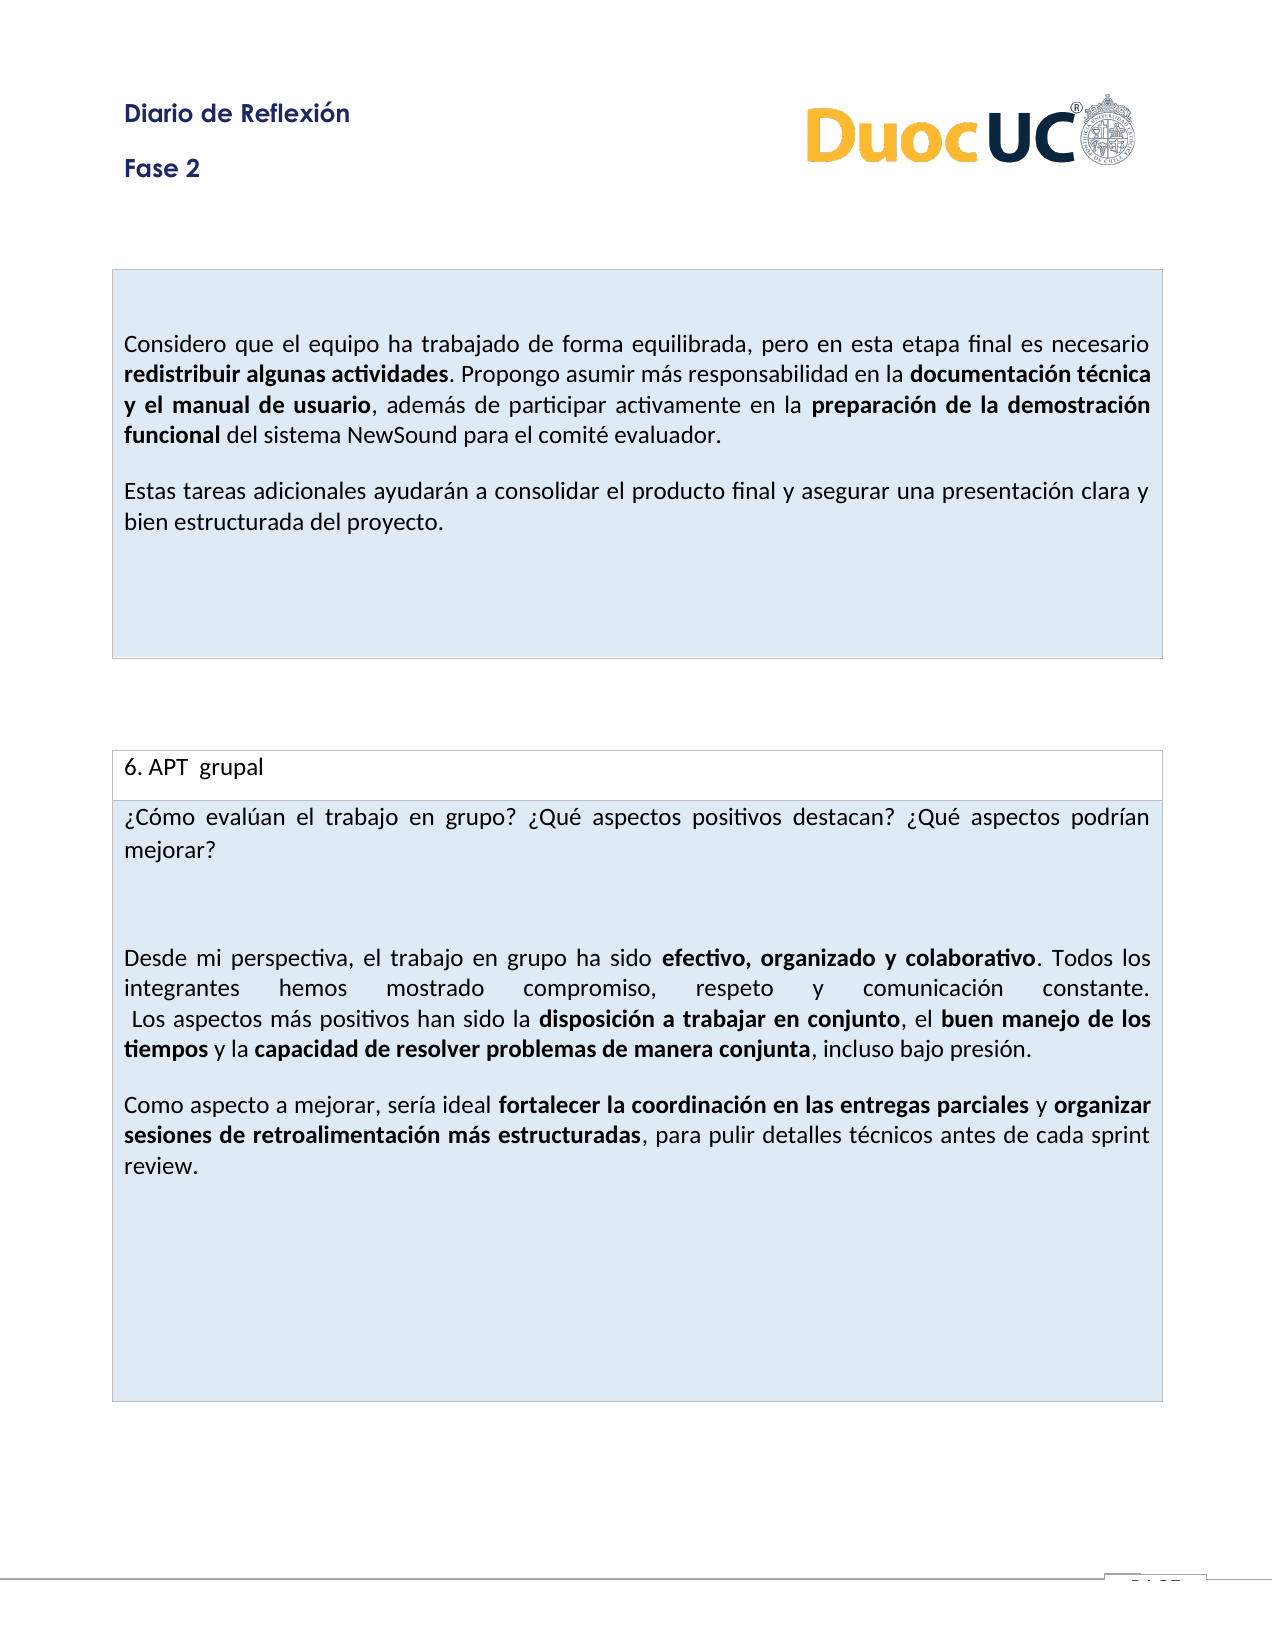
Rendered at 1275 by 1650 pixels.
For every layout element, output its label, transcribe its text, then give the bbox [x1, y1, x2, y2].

picture [807, 94, 1135, 165]
table_cell ¿Cómo evalúan el trabajo en grupo? ¿Qué aspectos positivos destacan? ¿Qué aspectos podrían mejorar? Desde mi perspectiva, el trabajo en grupo ha sido efectivo, organizado y colaborativo. Todos los integrantes hemos mostrado compromiso, respeto y comunicación constante. Los aspectos más positivos han sido la disposición a trabajar en conjunto, el buen manejo de los tiempos y la capacidad de resolver problemas de manera conjunta, incluso bajo presión. Como aspecto a mejorar, sería ideal fortalecer la coordinación en las entregas parciales y organizar sesiones de retroalimentación más estructuradas, para pulir detalles técnicos antes de cada sprint review. [113, 801, 1162, 1401]
table_header 6. APT grupal [113, 751, 1162, 800]
